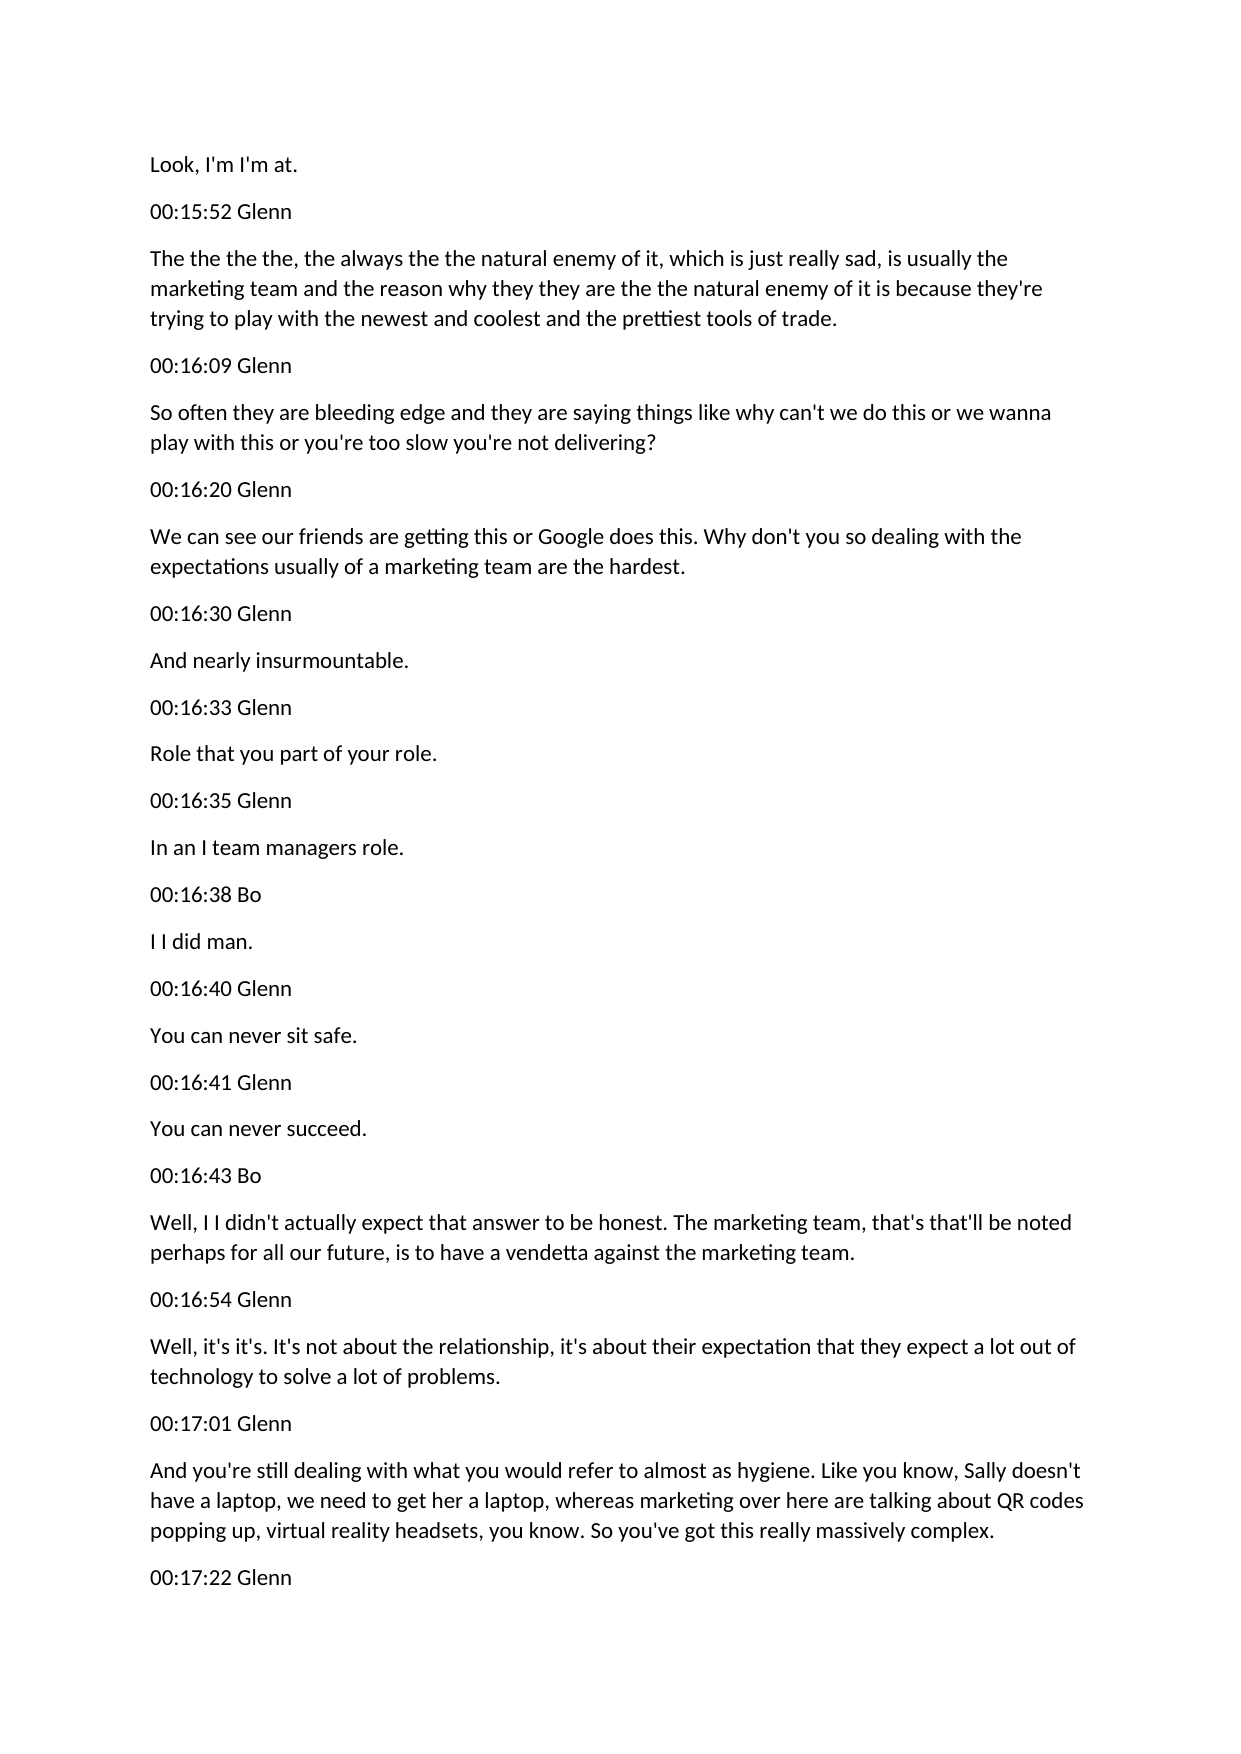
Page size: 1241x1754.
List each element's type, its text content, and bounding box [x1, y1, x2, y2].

text 00:16:54 Glenn [150, 1285, 1090, 1313]
text 00:16:09 Glenn [150, 351, 1090, 379]
text 00:16:43 Bo [150, 1161, 1090, 1189]
text Look, I'm I'm at. [150, 150, 1090, 178]
text In an I team managers role. [150, 833, 1090, 861]
text And nearly insurmountable. [150, 646, 1090, 674]
text So often they are bleeding edge and they are saying things like why can't we do this or we wanna play with this or you're too slow you're not delivering? [150, 398, 1090, 456]
text 00:16:20 Glenn [150, 475, 1090, 503]
text 00:16:38 Bo [150, 880, 1090, 908]
text We can see our friends are getting this or Google does this. Why don't you so dealing with the expectations usually of a marketing team are the hardest. [150, 522, 1090, 580]
text 00:16:35 Glenn [150, 786, 1090, 814]
text Well, I I didn't actually expect that answer to be honest. The marketing team, that's that'll be noted perhaps for all our future, is to have a vendetta against the marketing team. [150, 1208, 1090, 1267]
text 00:16:41 Glenn [150, 1068, 1090, 1096]
text You can never succeed. [150, 1114, 1090, 1143]
text 00:17:01 Glenn [150, 1409, 1090, 1437]
text 00:17:22 Glenn [150, 1563, 1090, 1592]
text I I did man. [150, 927, 1090, 955]
text 00:16:33 Glenn [150, 693, 1090, 721]
text Well, it's it's. It's not about the relationship, it's about their expectation that they expect a lot out of technology to solve a lot of problems. [150, 1332, 1090, 1391]
text 00:16:30 Glenn [150, 599, 1090, 627]
text Role that you part of your role. [150, 739, 1090, 768]
text The the the the, the always the the natural enemy of it, which is just really sad, is usually the marketing team and the reason why they they are the the natural enemy of it is because they're trying to play with the newest and coolest and the prettiest tools of trade. [150, 244, 1090, 332]
text You can never sit safe. [150, 1021, 1090, 1049]
text And you're still dealing with what you would refer to almost as hygiene. Like you know, Sally doesn't have a laptop, we need to get her a laptop, whereas marketing over here are talking about QR codes popping up, virtual reality headsets, you know. So you've got this really massively complex. [150, 1456, 1090, 1545]
text 00:15:52 Glenn [150, 197, 1090, 225]
text 00:16:40 Glenn [150, 974, 1090, 1002]
